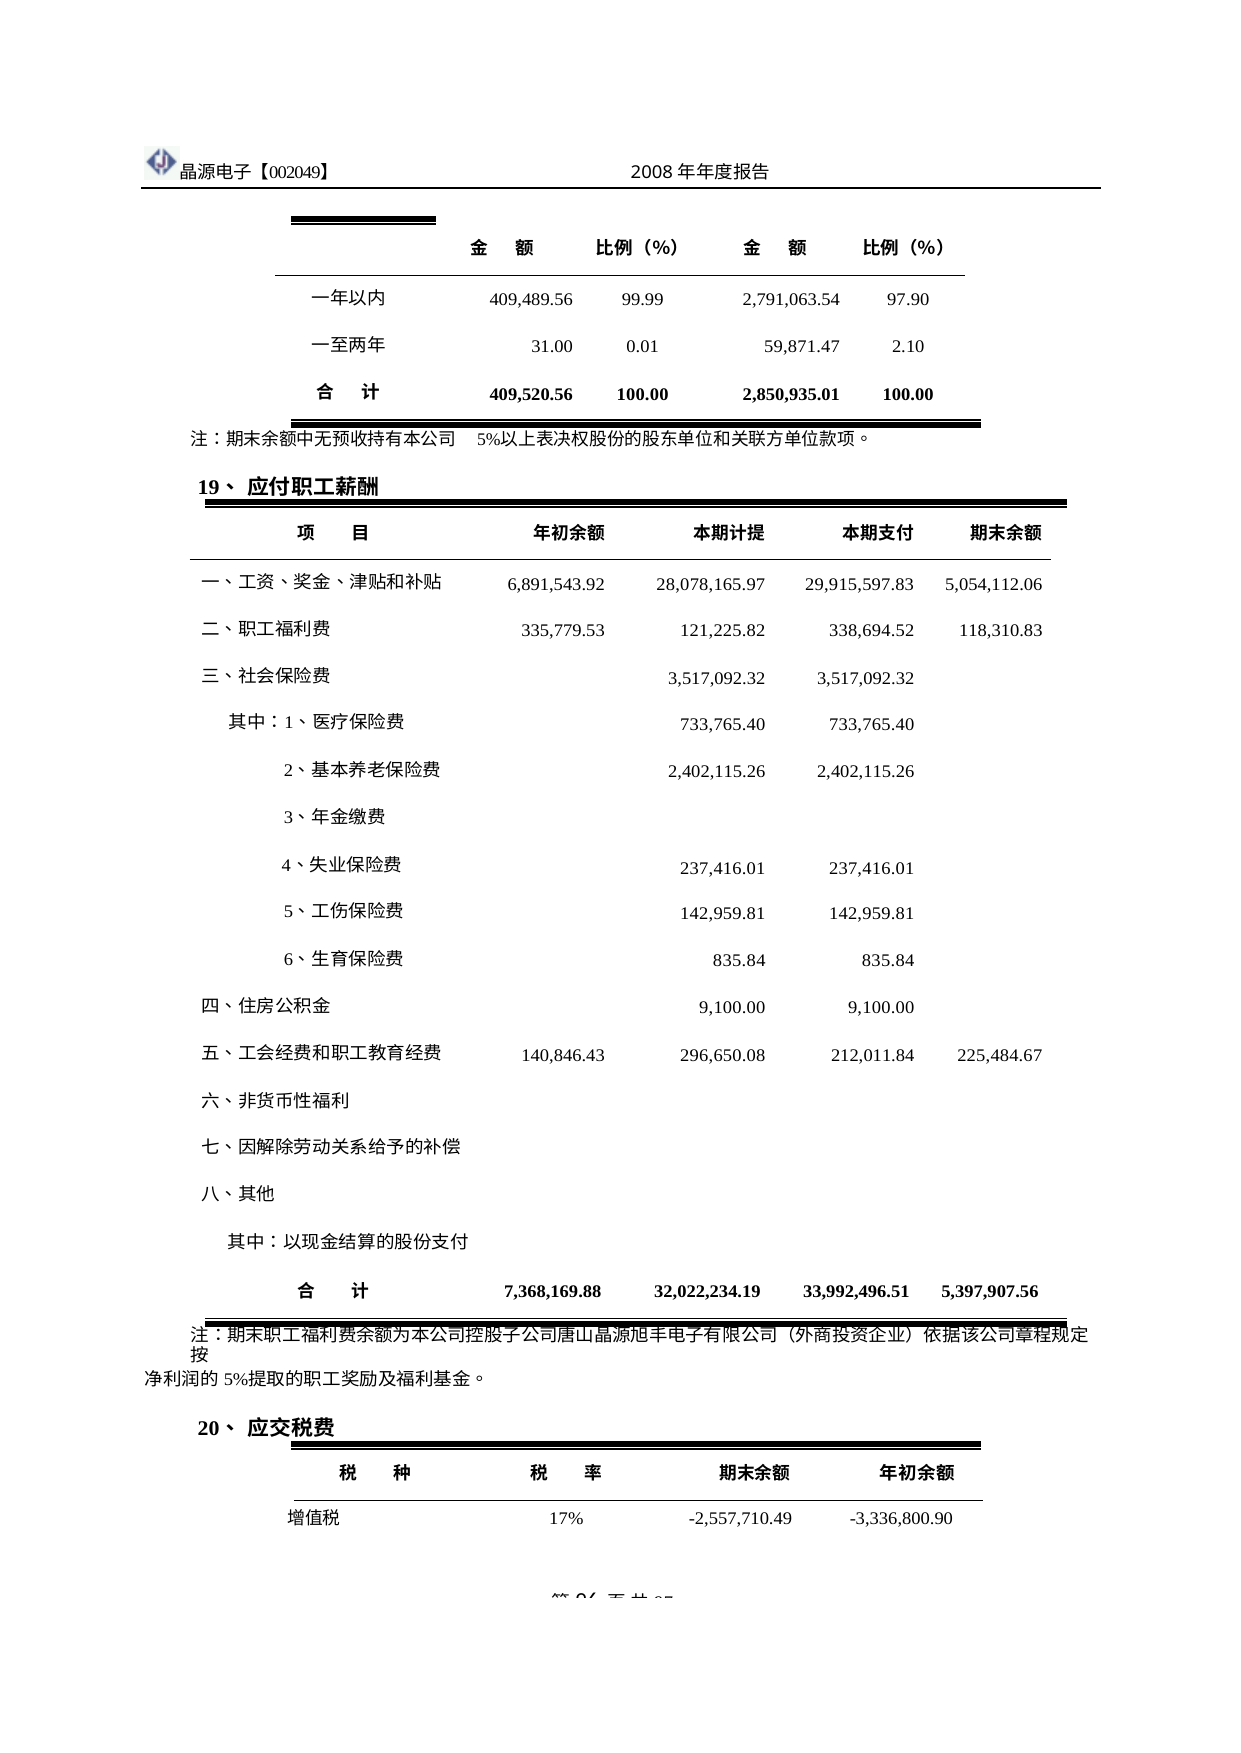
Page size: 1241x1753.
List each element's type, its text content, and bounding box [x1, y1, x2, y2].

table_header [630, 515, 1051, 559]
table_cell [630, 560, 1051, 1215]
text 税 种 税 率 期末余额 年初余额 [339, 1460, 1105, 1484]
text 20、 应交税费 [197, 1413, 1105, 1442]
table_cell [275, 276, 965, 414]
text 19、 应付职工薪酬 [197, 472, 1105, 500]
text 增值税 17% -2,557,710.49 -3,336,800.90 [287, 1506, 1105, 1530]
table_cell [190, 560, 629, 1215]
text 合 计 7,368,169.88 32,022,234.19 33,992,496.51 5,397,907.56 [297, 1279, 1105, 1303]
text 其中：以现金结算的股份支付 [227, 1229, 1105, 1253]
text 注：期末职工福利费余额为本公司控股子公司唐山晶源旭丰电子有限公司（外商投资企业）依据该公司章程规定按 [190, 1326, 1105, 1366]
picture [144, 146, 180, 180]
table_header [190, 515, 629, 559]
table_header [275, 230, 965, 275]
text 注：期末余额中无预收持有本公司 5%以上表决权股份的股东单位和关联方单位款项。 [190, 427, 1105, 449]
text 净利润的 5%提取的职工奖励及福利基金。 [144, 1366, 1105, 1390]
